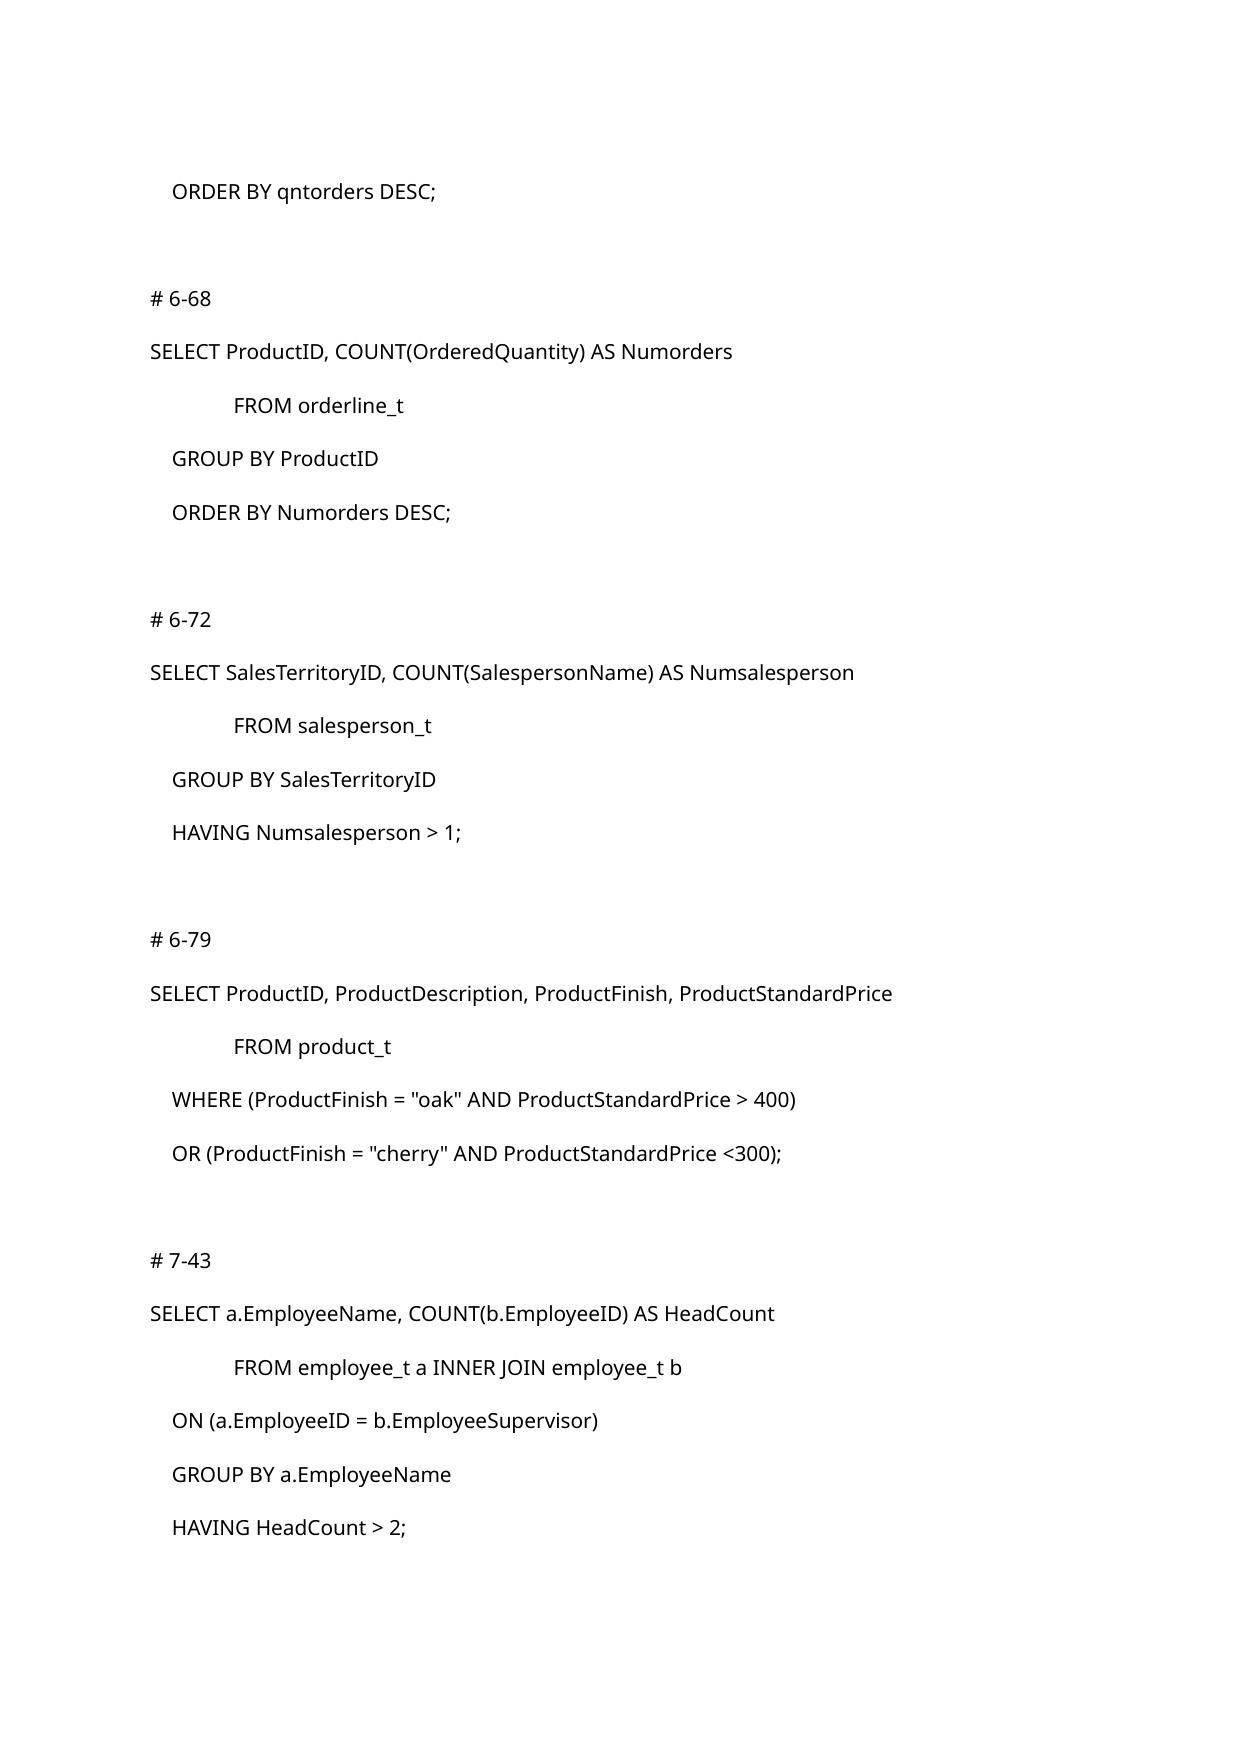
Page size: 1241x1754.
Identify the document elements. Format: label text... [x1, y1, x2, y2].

text FROM employee_t a INNER JOIN employee_t b [150, 1353, 1090, 1381]
text WHERE (ProductFinish = "oak" AND ProductStandardPrice > 400) [150, 1086, 1090, 1114]
text FROM salesperson_t [150, 712, 1090, 740]
text SELECT SalesTerritoryID, COUNT(SalespersonName) AS Numsalesperson [150, 658, 1090, 687]
text # 7-43 [150, 1246, 1090, 1274]
text # 6-72 [150, 605, 1090, 633]
text # 6-68 [150, 284, 1090, 312]
text ON (a.EmployeeID = b.EmployeeSupervisor) [150, 1406, 1090, 1435]
text HAVING HeadCount > 2; [150, 1513, 1090, 1542]
text GROUP BY ProductID [150, 444, 1090, 473]
text # 6-79 [150, 925, 1090, 954]
text FROM orderline_t [150, 391, 1090, 419]
text ORDER BY Numorders DESC; [150, 498, 1090, 526]
text GROUP BY SalesTerritoryID [150, 765, 1090, 793]
text GROUP BY a.EmployeeName [150, 1460, 1090, 1488]
text SELECT ProductID, ProductDescription, ProductFinish, ProductStandardPrice [150, 979, 1090, 1007]
text ORDER BY qntorders DESC; [150, 177, 1090, 206]
text SELECT a.EmployeeName, COUNT(b.EmployeeID) AS HeadCount [150, 1299, 1090, 1328]
text HAVING Numsalesperson > 1; [150, 818, 1090, 847]
text SELECT ProductID, COUNT(OrderedQuantity) AS Numorders [150, 337, 1090, 366]
text FROM product_t [150, 1032, 1090, 1061]
text OR (ProductFinish = "cherry" AND ProductStandardPrice <300); [150, 1139, 1090, 1167]
